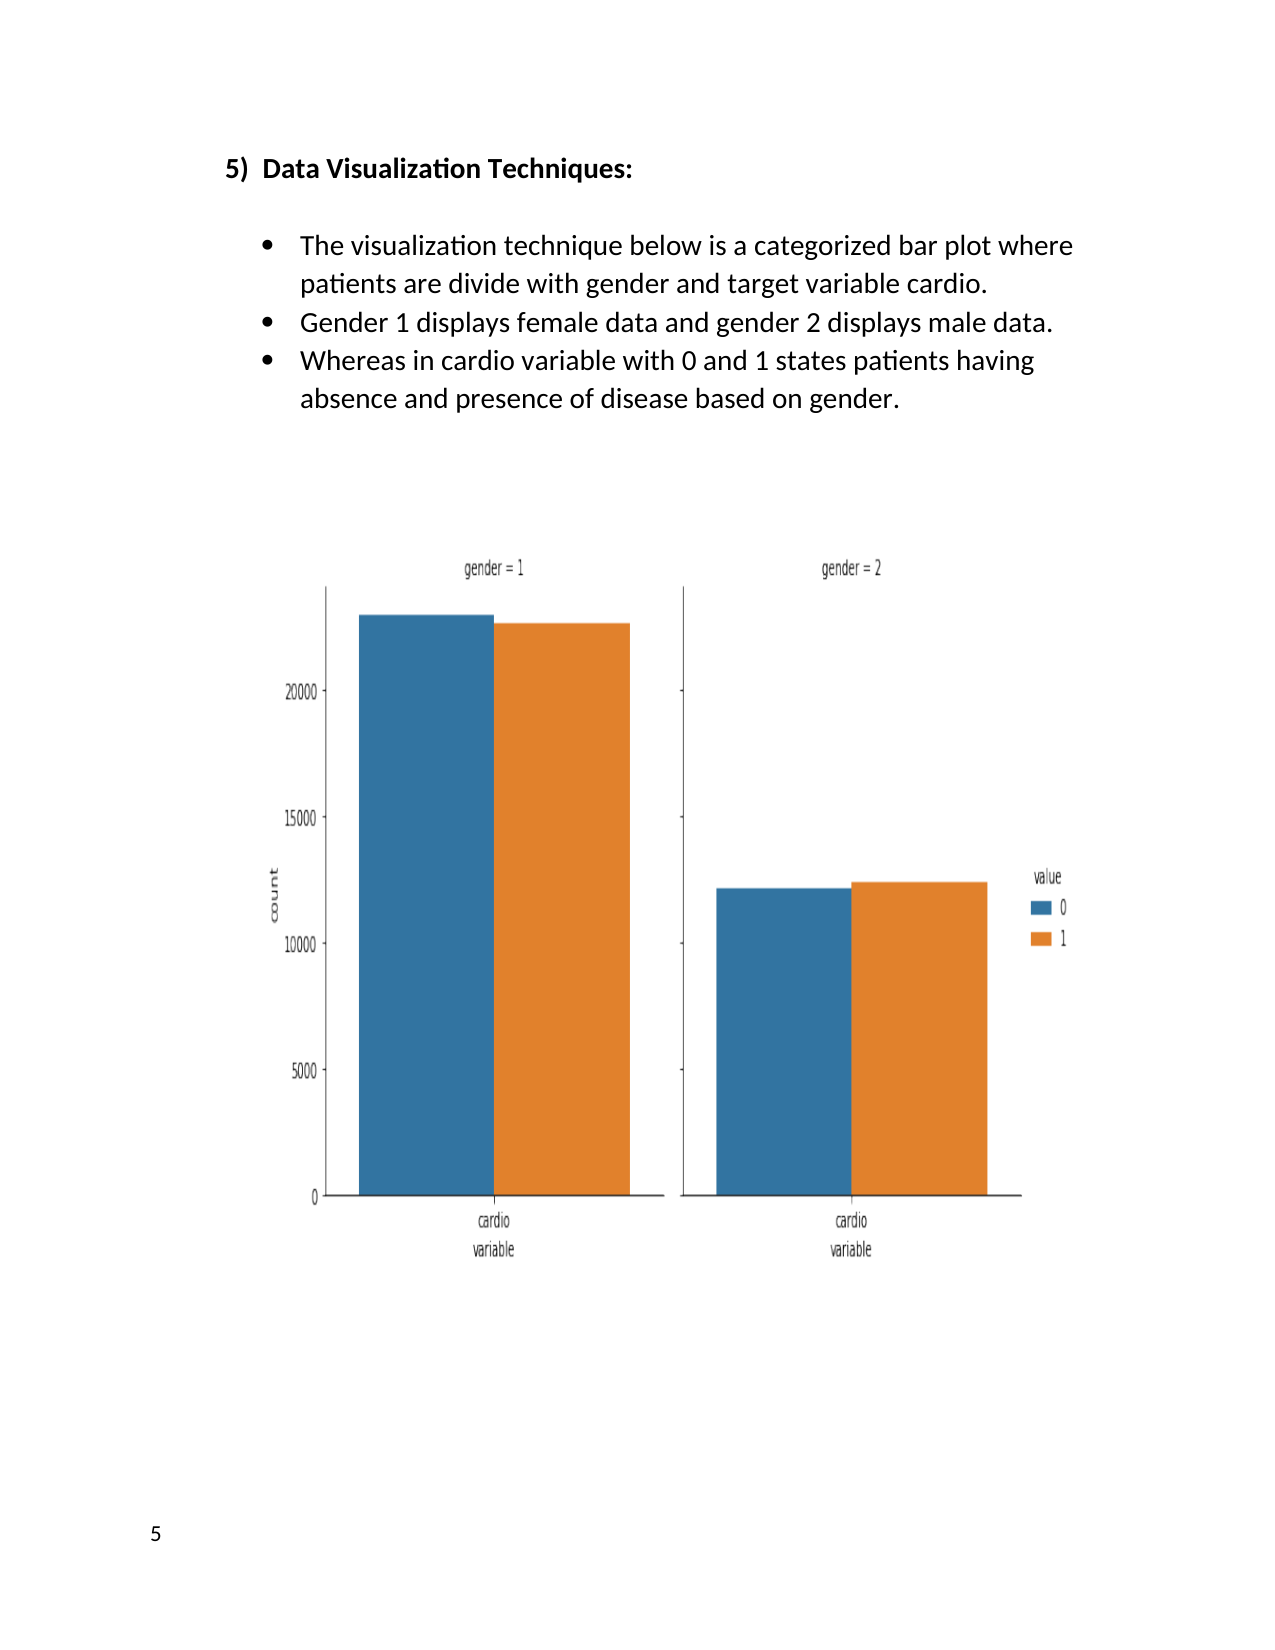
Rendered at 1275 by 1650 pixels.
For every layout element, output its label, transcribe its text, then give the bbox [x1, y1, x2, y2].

list Data Visualization Techniques: [225, 150, 1125, 186]
list Gender 1 displays female data and gender 2 displays male data. [262, 304, 1125, 339]
list Whereas in cardio variable with 0 and 1 states patients having absence and presence of disease based on gender. [262, 342, 1125, 416]
list The visualization technique below is a categorized bar plot where patients are divide with gender and target variable cardio. [262, 227, 1125, 301]
picture [262, 546, 1076, 1274]
